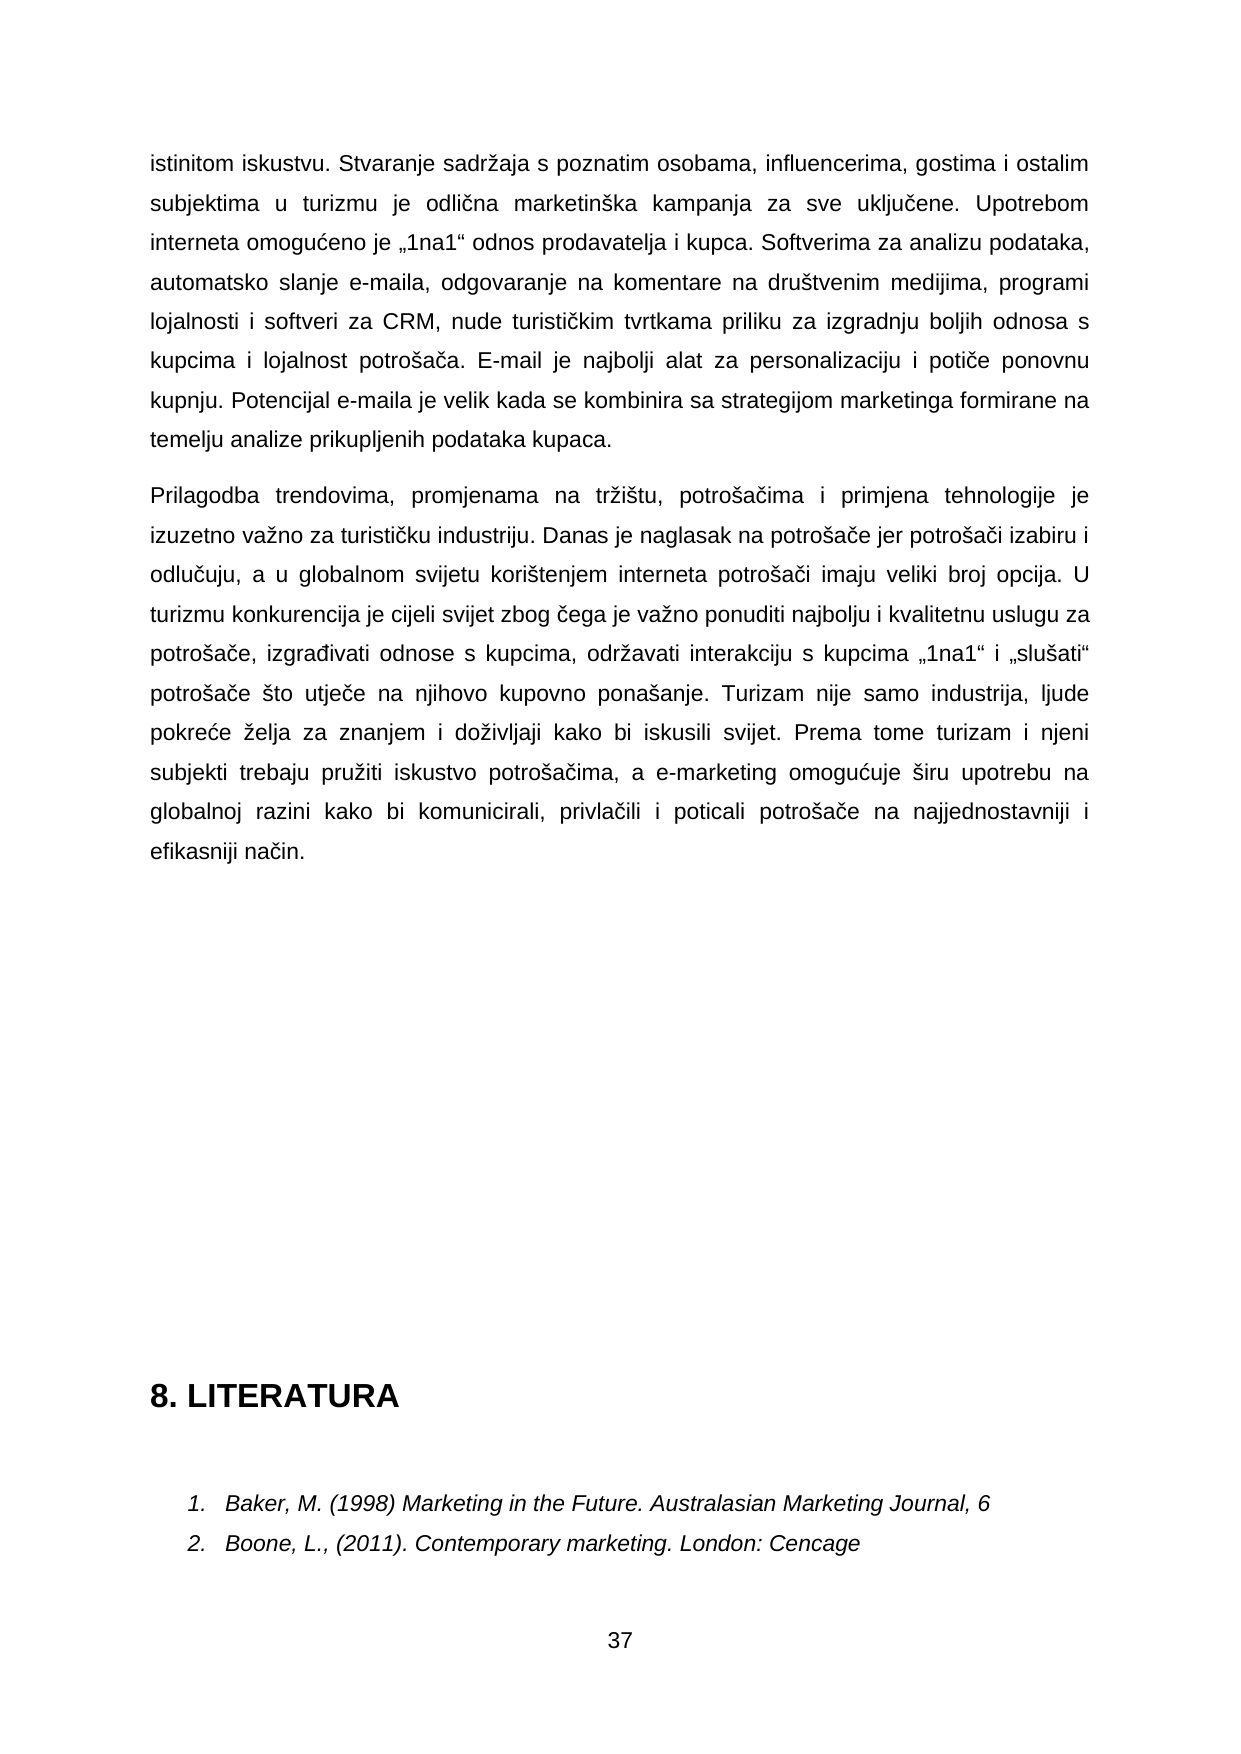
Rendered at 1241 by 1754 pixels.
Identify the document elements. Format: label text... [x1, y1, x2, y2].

list Baker, M. (1998) Marketing in the Future. Australasian Marketing Journal, 6 [187, 1490, 1090, 1517]
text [150, 150, 1090, 453]
list Boone, L., (2011). Contemporary marketing. London: Cencage [187, 1530, 1090, 1556]
text Prilagodba trendovima, promjenama na tržištu, potrošačima i primjena tehnologije je izuzetno važno za turističku industriju. Danas je naglasak na potrošače jer potrošači izabiru i odlučuju, a u globalnom svijetu korištenjem interneta potrošači imaju veliki broj opcija. U turizmu konkurencija je cijeli svijet zbog čega je važno ponuditi najbolju i kvalitetnu uslugu za potrošače, izgrađivati odnose s kupcima, održavati interakciju s kupcima „1na1“ i „slušati“ potrošače što utječe na njihovo kupovno ponašanje. Turizam nije samo industrija, ljude pokreće želja za znanjem i doživljaji kako bi iskusili svijet. Prema tome turizam i njeni subjekti trebaju pružiti iskustvo potrošačima, a e-marketing omogućuje širu upotrebu na globalnoj razini kako bi komunicirali, privlačili i poticali potrošače na najjednostavniji i efikasniji način. [150, 482, 1090, 864]
subtitle 8. LITERATURA [150, 1376, 1090, 1415]
